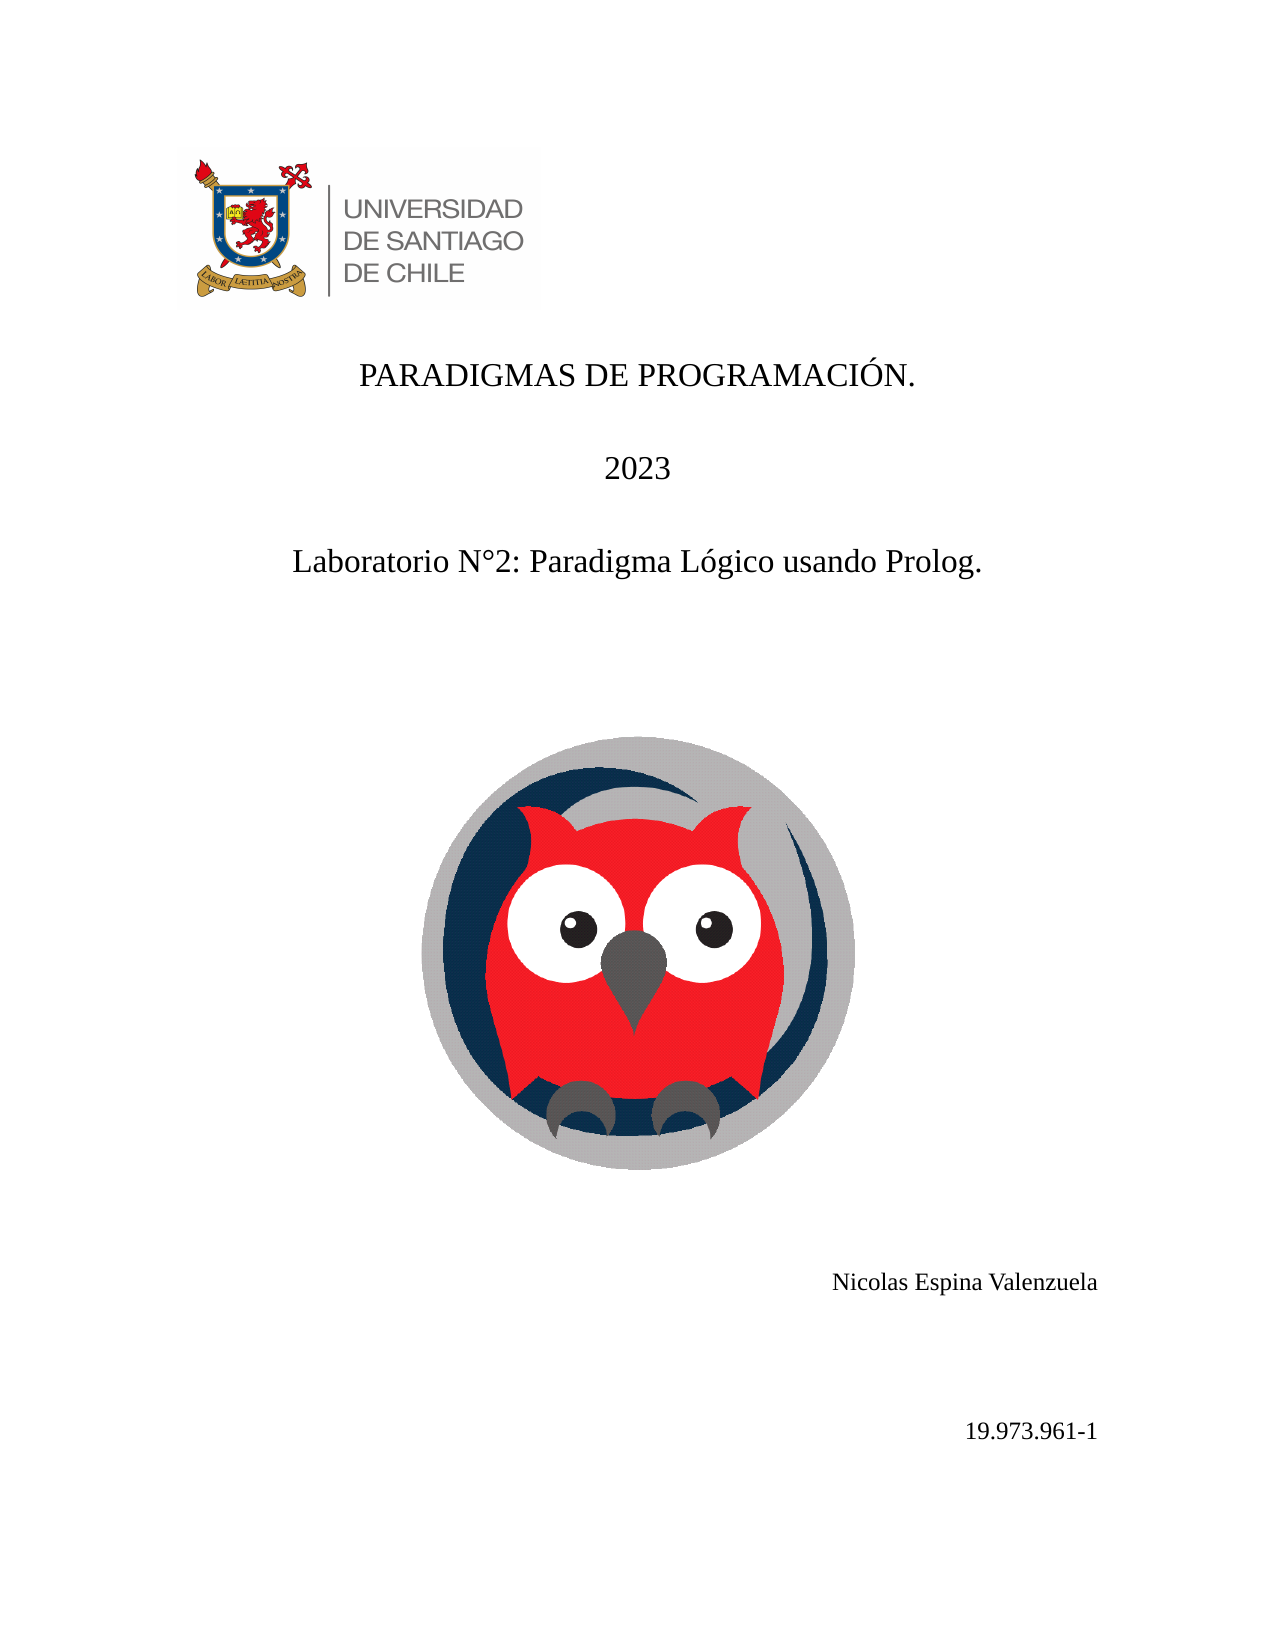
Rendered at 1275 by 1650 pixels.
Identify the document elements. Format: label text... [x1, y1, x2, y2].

text 2023 [177, 448, 1098, 486]
text Nicolas Espina Valenzuela [177, 1267, 1098, 1296]
text 19.973.961-1 [177, 1416, 1098, 1444]
text PARADIGMAS DE PROGRAMACIÓN. [177, 355, 1098, 393]
text Laboratorio N°2: Paradigma Lógico usando Prolog. [177, 541, 1098, 580]
picture [177, 147, 542, 310]
picture [413, 728, 862, 1177]
